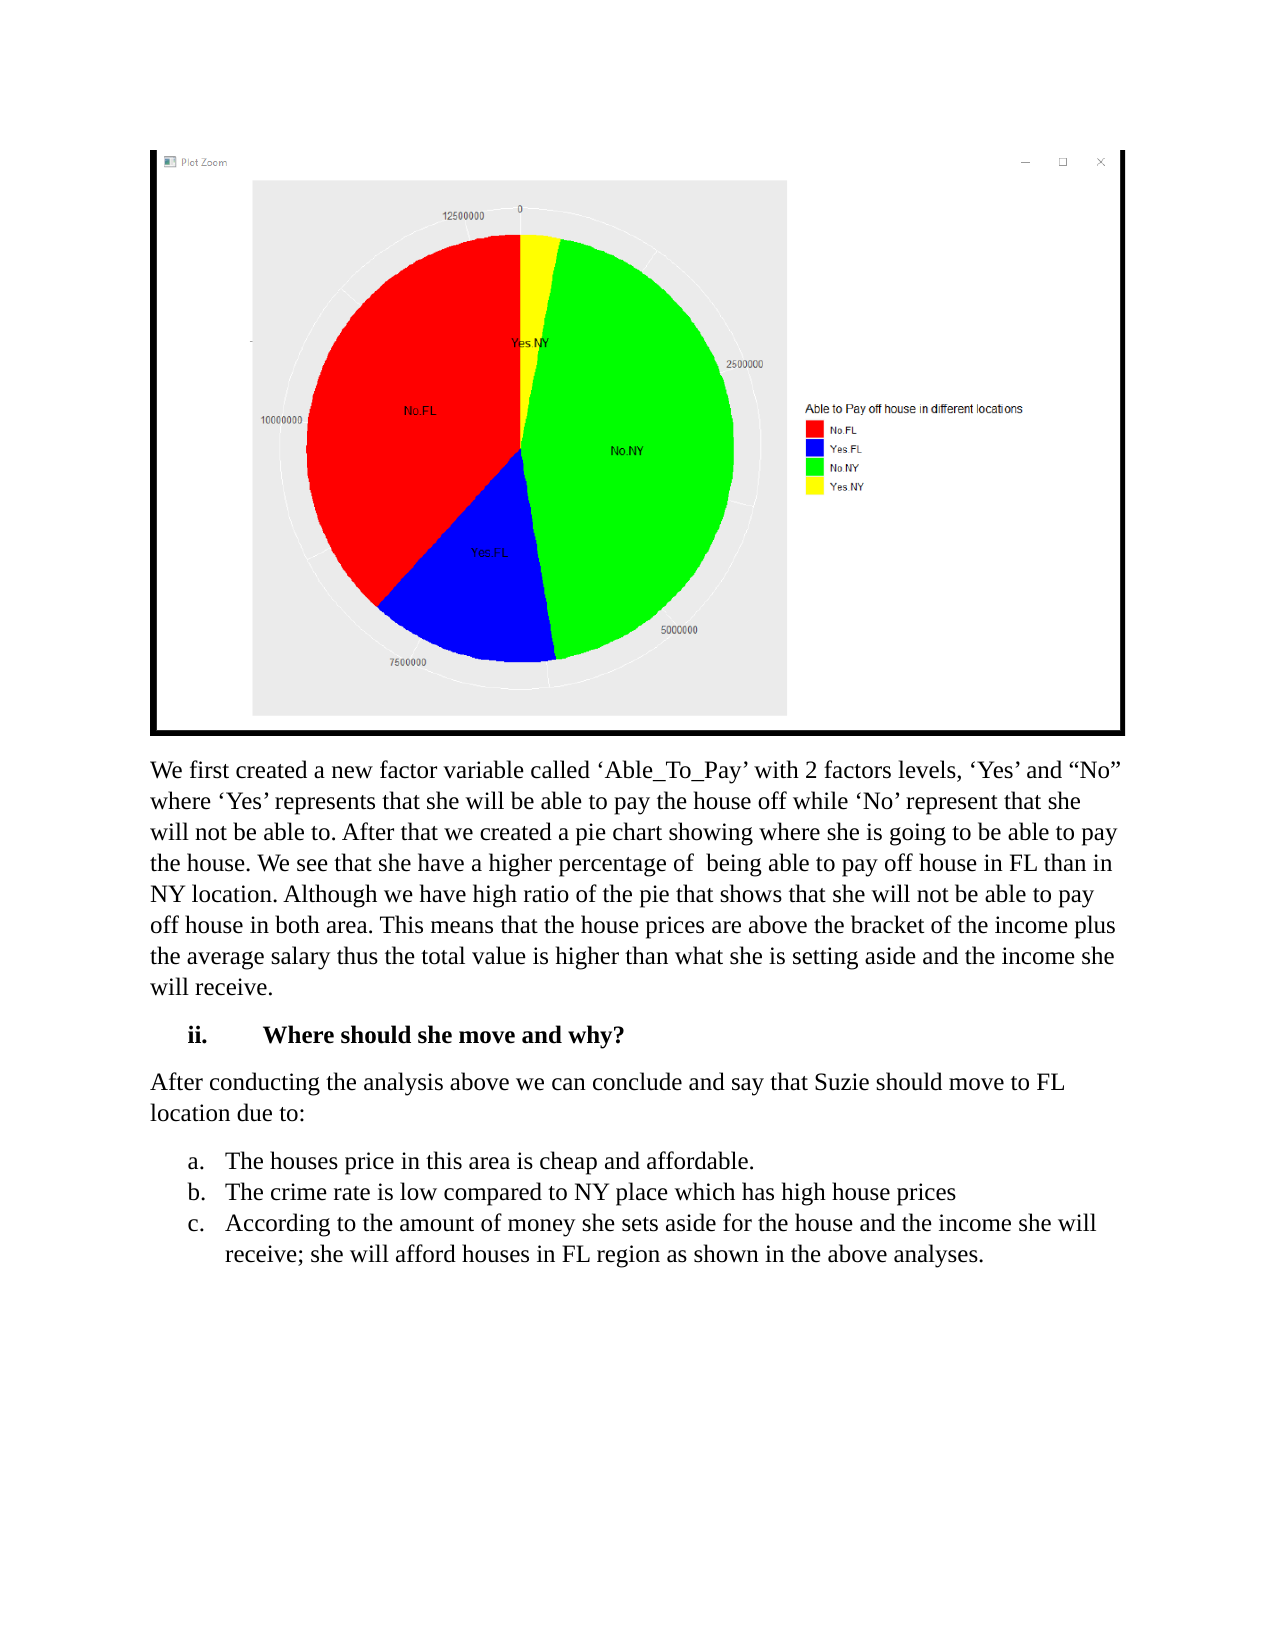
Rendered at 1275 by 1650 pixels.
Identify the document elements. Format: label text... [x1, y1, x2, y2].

list The crime rate is low compared to NY place which has high house prices [187, 1177, 1125, 1206]
text We first created a new factor variable called ‘Able_To_Pay’ with 2 factors levels, ‘Yes’ and “No” where ‘Yes’ represents that she will be able to pay the house off while ‘No’ represent that she will not be able to. After that we created a pie chart showing where she is going to be able to pay the house. We see that she have a higher percentage of being able to pay off house in FL than in NY location. Although we have high ratio of the pie that shows that she will not be able to pay off house in both area. This means that the house prices are above the bracket of the income plus the average salary thus the total value is higher than what she is setting aside and the income she will receive. [150, 755, 1125, 1001]
list According to the amount of money she sets aside for the house and the income she will receive; she will afford houses in FL region as shown in the above analyses. [187, 1208, 1125, 1268]
list Where should she move and why? [187, 1020, 1125, 1048]
list The houses price in this area is cheap and affordable. [187, 1146, 1125, 1175]
text After conducting the analysis above we can conclude and say that Suzie should move to FL location due to: [150, 1067, 1125, 1127]
